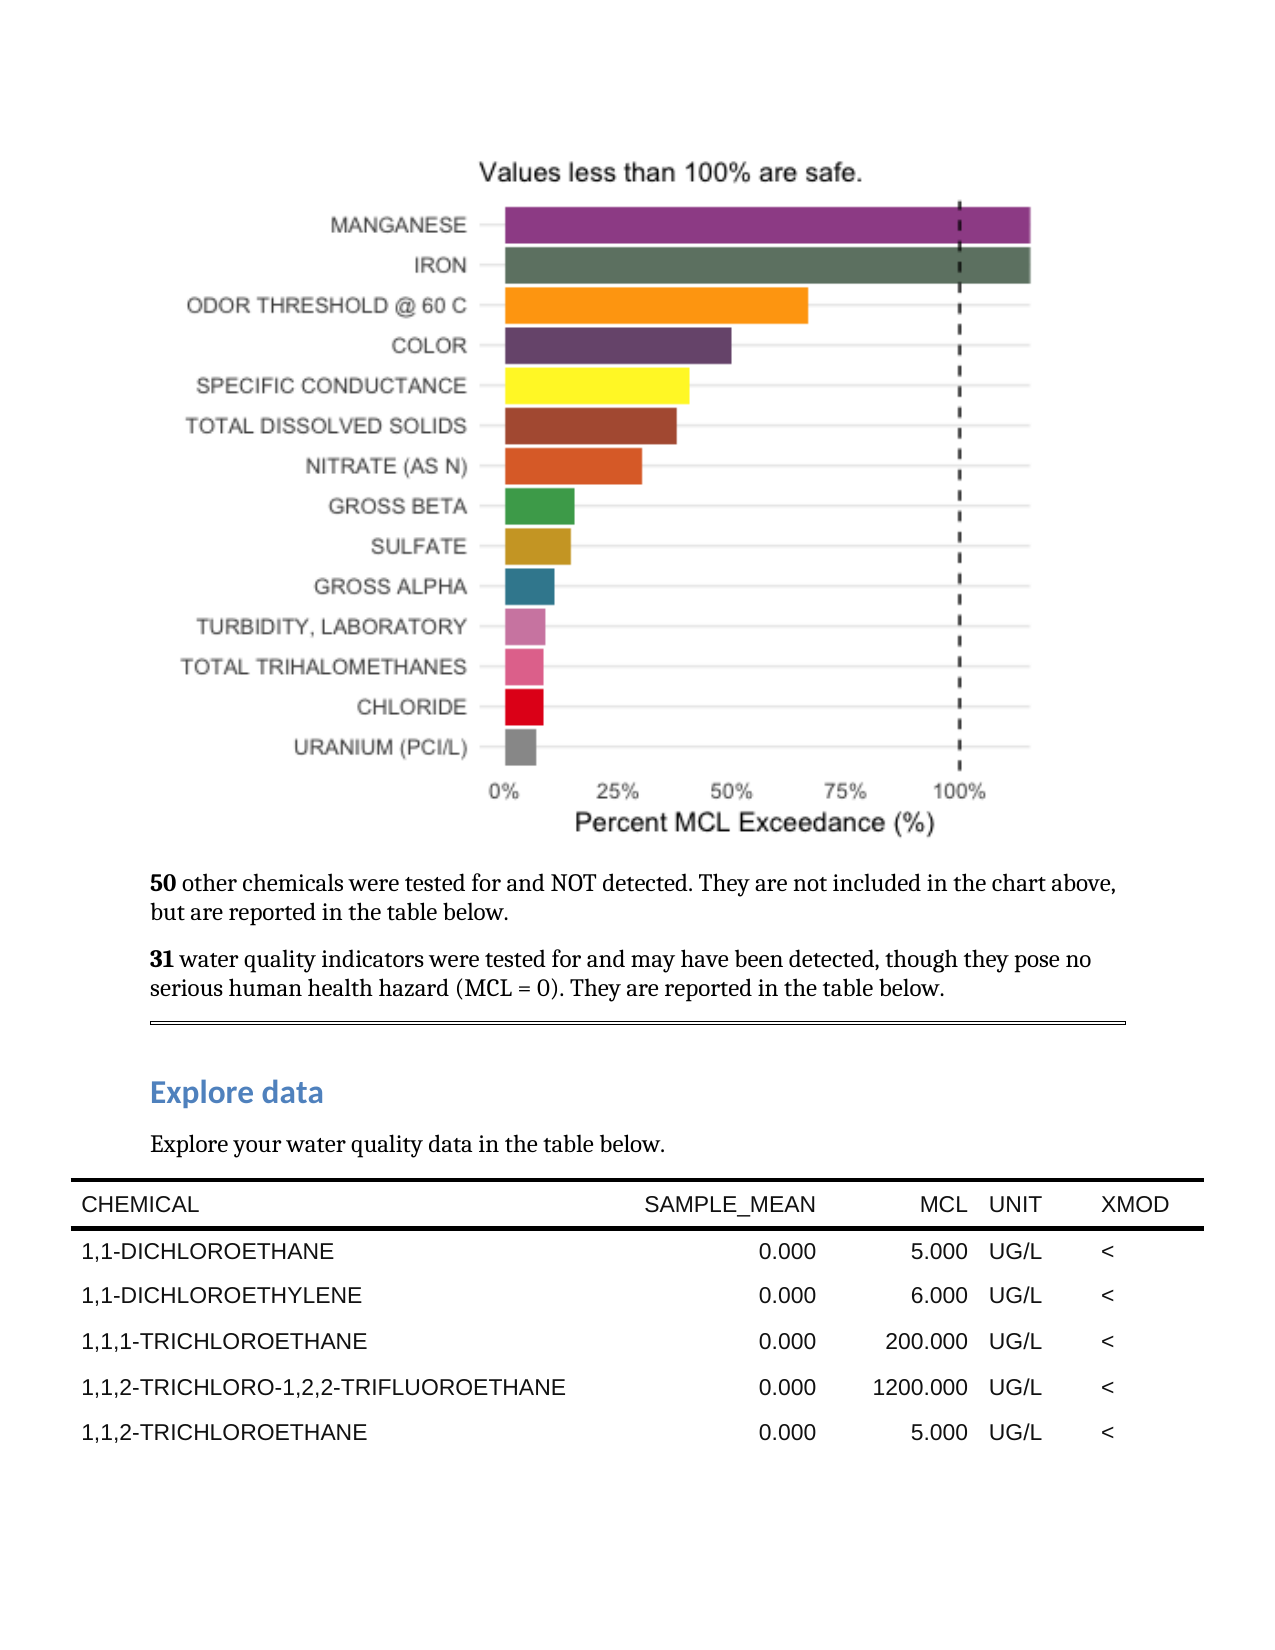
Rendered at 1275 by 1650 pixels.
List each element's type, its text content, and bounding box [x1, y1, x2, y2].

table_cell < [1090, 1364, 1204, 1410]
table_cell UG/L [978, 1364, 1090, 1410]
subtitle Explore data [150, 1071, 1125, 1112]
table_cell 0.000 [614, 1231, 826, 1272]
table_cell < [1090, 1318, 1204, 1364]
table_cell 5.000 [826, 1410, 978, 1456]
table_cell < [1090, 1231, 1204, 1272]
table_header XMOD [1090, 1182, 1204, 1226]
table_cell UG/L [978, 1410, 1090, 1456]
table_cell 6.000 [826, 1272, 978, 1318]
table_cell < [1090, 1272, 1204, 1318]
text 50 other chemicals were tested for and NOT detected. They are not included in the chart above, but are reported in the table below. [150, 869, 1125, 926]
table_cell 200.000 [826, 1318, 978, 1364]
table_cell 1,1,2-TRICHLORO-1,2,2-TRIFLUOROETHANE [71, 1364, 614, 1410]
table_cell 0.000 [614, 1364, 826, 1410]
table_header MCL [826, 1182, 978, 1226]
table_cell 0.000 [614, 1410, 826, 1456]
text Explore your water quality data in the table below. [150, 1130, 1125, 1159]
table_cell 1,1-DICHLOROETHYLENE [71, 1272, 614, 1318]
table_cell 0.000 [614, 1272, 826, 1318]
table_cell 1,1,2-TRICHLOROETHANE [71, 1410, 614, 1456]
table_cell < [1090, 1410, 1204, 1456]
table_cell UG/L [978, 1272, 1090, 1318]
table_cell 1,1,1-TRICHLOROETHANE [71, 1318, 614, 1364]
picture [168, 150, 1044, 850]
table_cell UG/L [978, 1318, 1090, 1364]
table_cell 5.000 [826, 1231, 978, 1272]
table_header CHEMICAL [71, 1182, 614, 1226]
table_header UNIT [978, 1182, 1090, 1226]
table_cell UG/L [978, 1231, 1090, 1272]
table_cell 1200.000 [826, 1364, 978, 1410]
table_header SAMPLE_MEAN [614, 1182, 826, 1226]
table_cell 0.000 [614, 1318, 826, 1364]
table_cell 1,1-DICHLOROETHANE [71, 1231, 614, 1272]
text 31 water quality indicators were tested for and may have been detected, though they pose no serious human health hazard (MCL = 0). They are reported in the table below. [150, 945, 1125, 1002]
